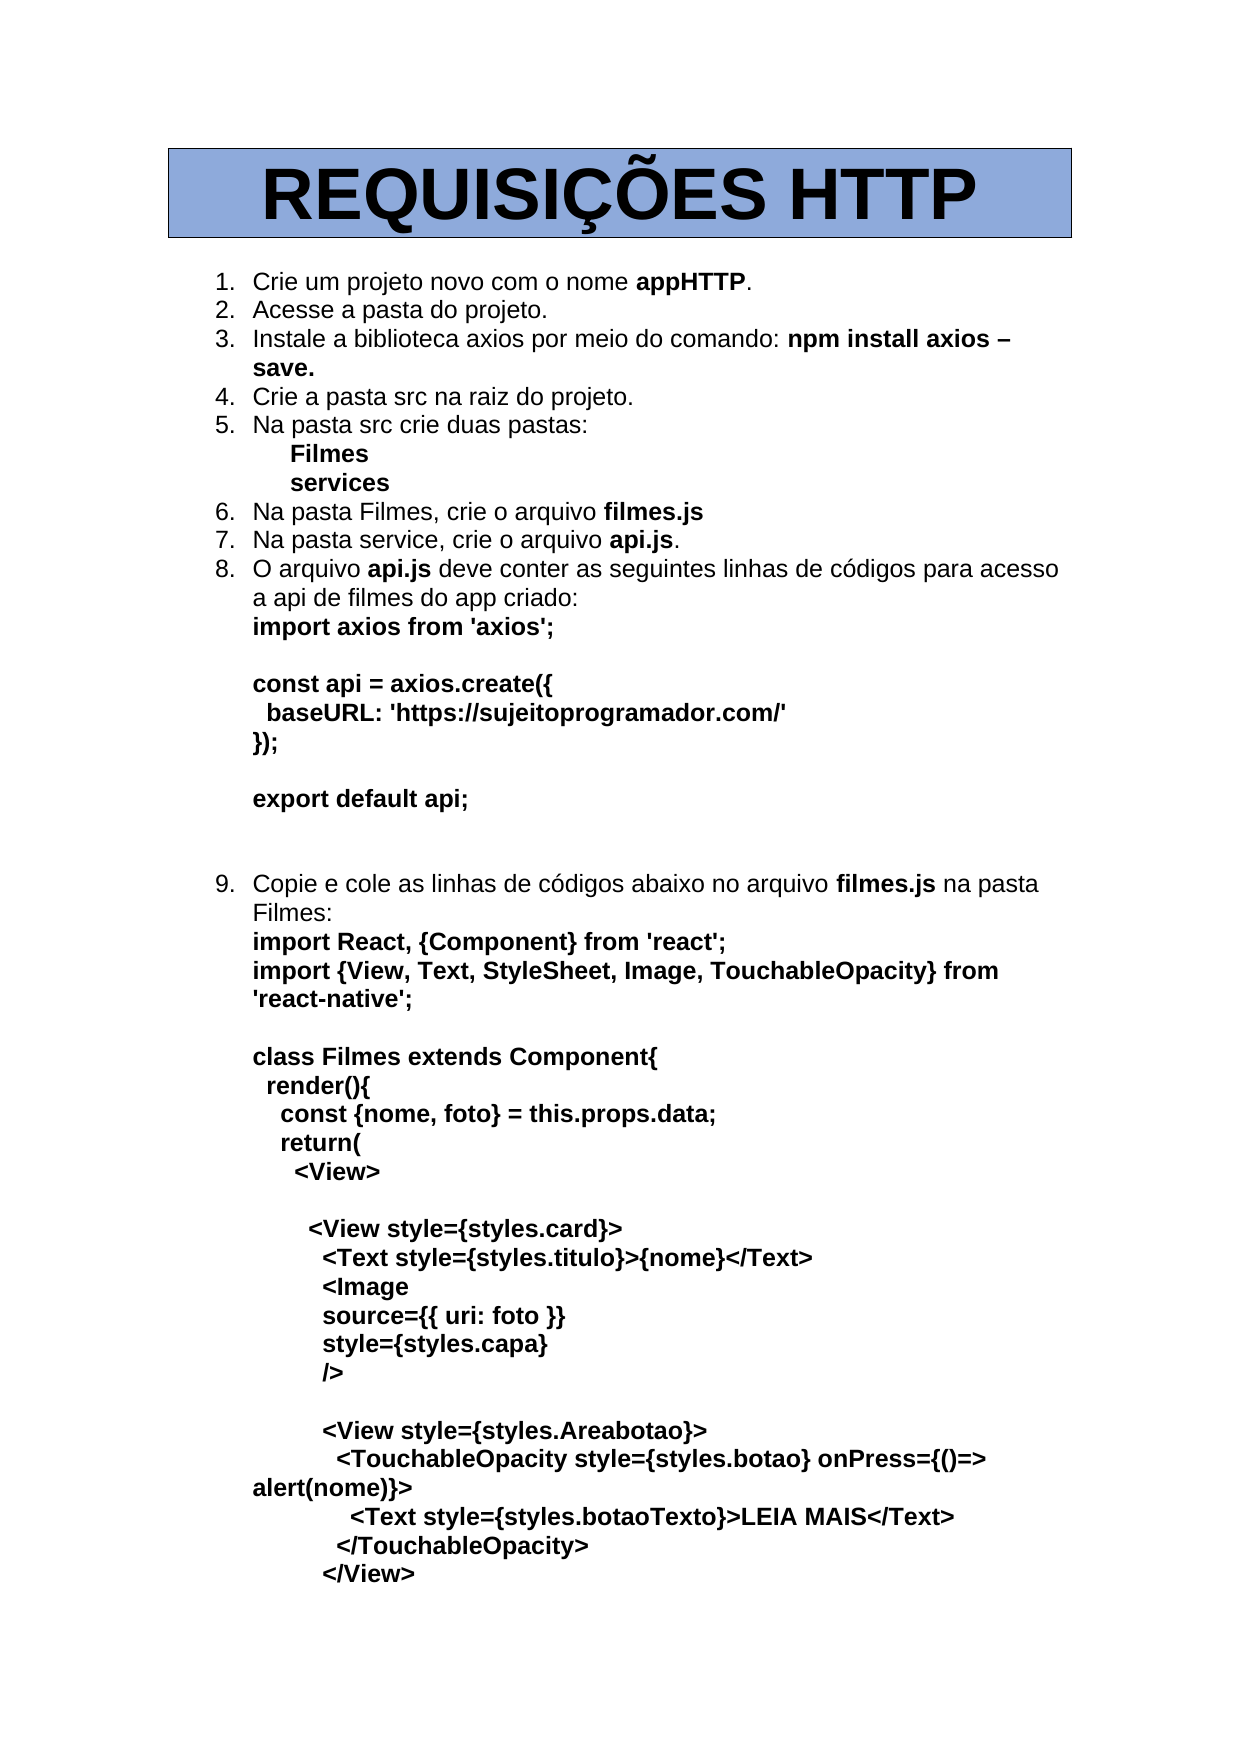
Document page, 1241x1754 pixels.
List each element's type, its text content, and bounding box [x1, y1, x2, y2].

list Crie um projeto novo com o nome appHTTP. [215, 266, 1063, 295]
text baseURL: 'https://sujeitoprogramador.com/' [252, 698, 1063, 726]
list Na pasta service, crie o arquivo api.js. [215, 525, 1063, 554]
text /> [252, 1358, 1063, 1387]
list Crie a pasta src na raiz do projeto. [215, 381, 1063, 410]
text render(){ [252, 1071, 1063, 1099]
text REQUISIÇÕES HTTP [169, 149, 1071, 237]
text <View style={styles.card}> [252, 1214, 1063, 1243]
text Filmes [216, 439, 1063, 468]
text <TouchableOpacity style={styles.botao} onPress={()=> alert(nome)}> [252, 1444, 1063, 1502]
text </TouchableOpacity> [252, 1531, 1063, 1559]
text </View> [252, 1559, 1063, 1588]
text <View style={styles.Areabotao}> [252, 1416, 1063, 1444]
text services [216, 468, 1063, 496]
text import axios from 'axios'; [252, 611, 1063, 640]
text <Text style={styles.titulo}>{nome}</Text> [252, 1243, 1063, 1272]
text <Text style={styles.botaoTexto}>LEIA MAIS</Text> [252, 1502, 1063, 1531]
text <View> [252, 1157, 1063, 1186]
text return( [252, 1128, 1063, 1157]
list Copie e cole as linhas de códigos abaixo no arquivo filmes.js na pasta Filmes: [215, 869, 1063, 927]
text class Filmes extends Component{ [252, 1042, 1063, 1071]
text const {nome, foto} = this.props.data; [252, 1099, 1063, 1128]
text import {View, Text, StyleSheet, Image, TouchableOpacity} from 'react-native'; [252, 956, 1063, 1013]
list Instale a biblioteca axios por meio do comando: npm install axios –save. [215, 324, 1063, 381]
text export default api; [252, 784, 1063, 813]
list Acesse a pasta do projeto. [215, 295, 1063, 324]
text style={styles.capa} [252, 1329, 1063, 1358]
text source={{ uri: foto }} [252, 1301, 1063, 1329]
text }); [252, 726, 1063, 755]
list Na pasta Filmes, crie o arquivo filmes.js [215, 496, 1063, 525]
text const api = axios.create({ [252, 669, 1063, 698]
text import React, {Component} from 'react'; [252, 927, 1063, 956]
list O arquivo api.js deve conter as seguintes linhas de códigos para acesso a api de filmes do app criado: [215, 554, 1063, 611]
list Na pasta src crie duas pastas: [215, 410, 1063, 439]
text <Image [252, 1272, 1063, 1301]
